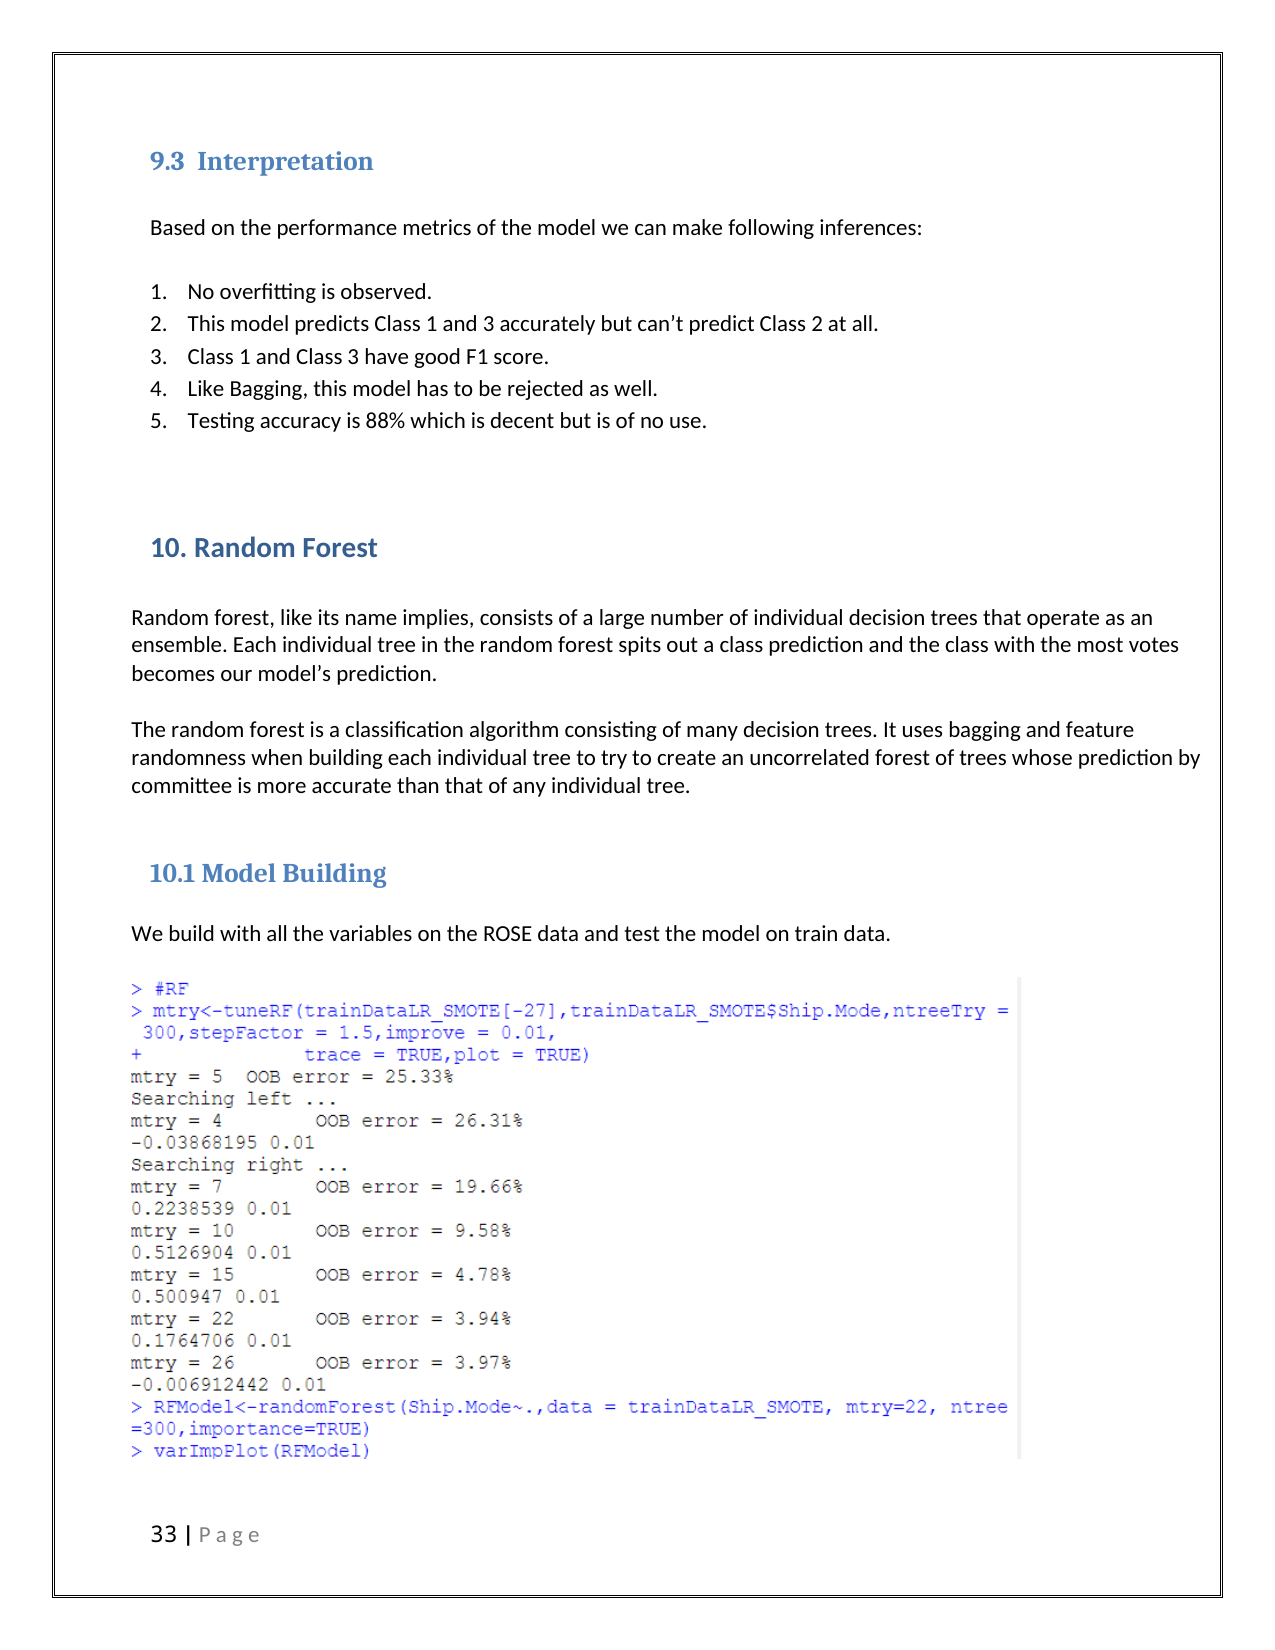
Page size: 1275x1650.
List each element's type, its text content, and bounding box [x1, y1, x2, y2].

text The random forest is a classification algorithm consisting of many decision trees. It uses bagging and feature randomness when building each individual tree to try to create an uncorrelated forest of trees whose prediction by committee is more accurate than that of any individual tree. [131, 715, 1212, 799]
list Like Bagging, this model has to be rejected as well. [150, 374, 1124, 402]
text Random forest, like its name implies, consists of a large number of individual decision trees that operate as an ensemble. Each individual tree in the random forest spits out a class prediction and the class with the most votes becomes our model’s prediction. [131, 603, 1212, 687]
text We build with all the variables on the ROSE data and test the model on train data. [131, 919, 1212, 947]
list Testing accuracy is 88% which is decent but is of no use. [150, 406, 1124, 434]
list No overfitting is observed. [150, 277, 1124, 305]
picture [131, 977, 1022, 1459]
subtitle 10.1 Model Building [150, 858, 1212, 889]
list Interpretation [150, 146, 1212, 177]
list This model predicts Class 1 and 3 accurately but can’t predict Class 2 at all. [150, 309, 1124, 338]
subtitle Random Forest [150, 529, 1212, 565]
text Based on the performance metrics of the model we can make following inferences: [150, 213, 1124, 241]
list Class 1 and Class 3 have good F1 score. [150, 342, 1124, 370]
